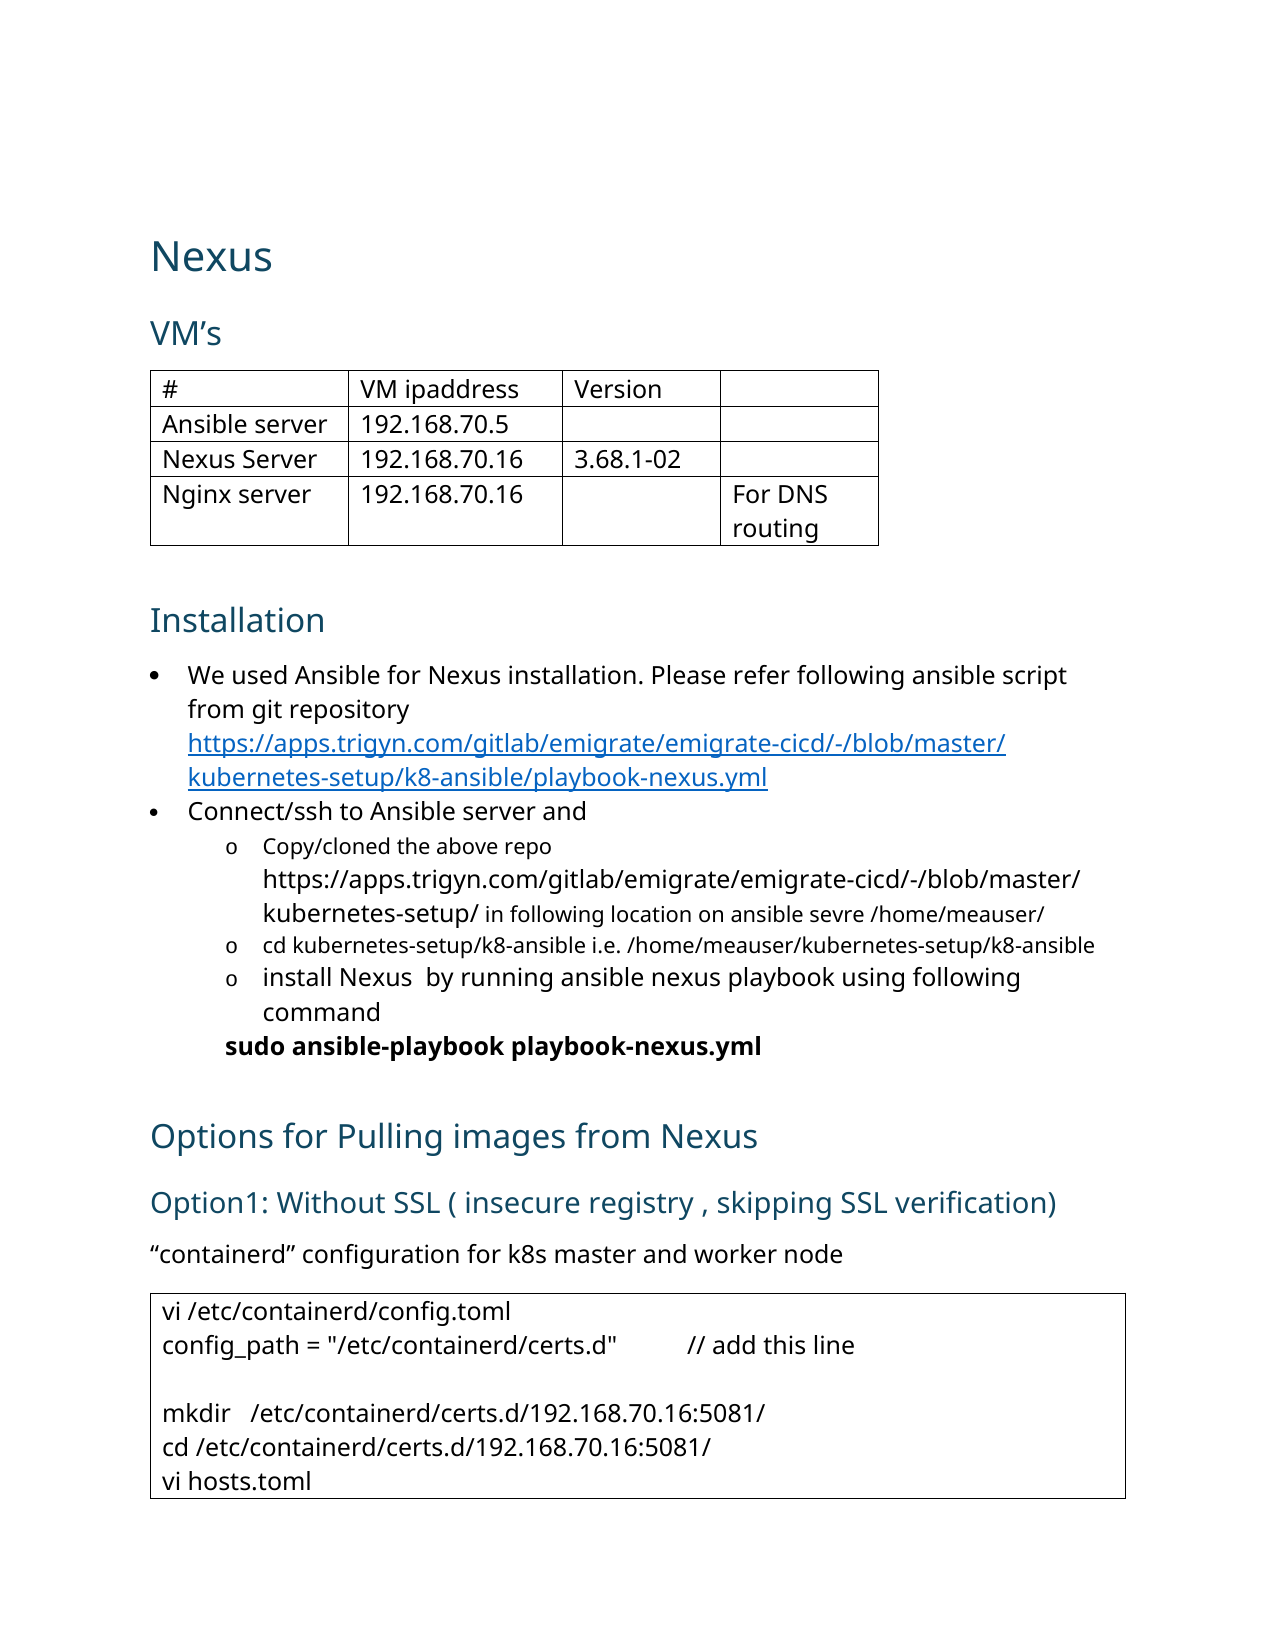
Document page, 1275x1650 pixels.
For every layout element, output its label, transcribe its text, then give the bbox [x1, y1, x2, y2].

table_header [721, 371, 878, 406]
table_cell [563, 407, 720, 441]
subtitle Option1: Without SSL ( insecure registry , skipping SSL verification) [150, 1182, 1125, 1222]
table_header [151, 1294, 1125, 1498]
table_cell 192.168.70.16 [349, 442, 562, 476]
table_header VM ipaddress [349, 371, 562, 406]
list We used Ansible for Nexus installation. Please refer following ansible script from git repository https://apps.trigyn.com/gitlab/emigrate/emigrate-cicd/-/blob/master/kubernetes-setup/k8-ansible/playbook-nexus.yml [150, 658, 1125, 794]
list Connect/ssh to Ansible server and [150, 794, 1125, 828]
list Copy/cloned the above repo https://apps.trigyn.com/gitlab/emigrate/emigrate-cicd/-/blob/master/kubernetes-setup/ in following location on ansible sevre /home/meauser/ [225, 828, 1125, 930]
subtitle Nexus [150, 227, 1125, 284]
subtitle Options for Pulling images from Nexus [150, 1113, 1125, 1158]
table_cell [721, 442, 878, 476]
list install Nexus by running ansible nexus playbook using following command [225, 960, 1125, 1028]
table_header Version [563, 371, 720, 406]
table_cell Ansible server [151, 407, 348, 441]
table_cell Nexus Server [151, 442, 348, 476]
subtitle Installation [150, 597, 1125, 642]
list cd kubernetes-setup/k8-ansible i.e. /home/meauser/kubernetes-setup/k8-ansible [225, 930, 1125, 960]
subtitle VM’s [150, 309, 1125, 355]
table_cell Nginx server [151, 477, 348, 545]
table_cell For DNS routing [721, 477, 878, 545]
text “containerd” configuration for k8s master and worker node [150, 1237, 1125, 1271]
table_cell 192.168.70.5 [349, 407, 562, 441]
table_cell 192.168.70.16 [349, 477, 562, 545]
text sudo ansible-playbook playbook-nexus.yml [150, 1028, 1125, 1062]
table_header # [151, 371, 348, 406]
table_cell 3.68.1-02 [563, 442, 720, 476]
table_cell [721, 407, 878, 441]
table_cell [563, 477, 720, 545]
